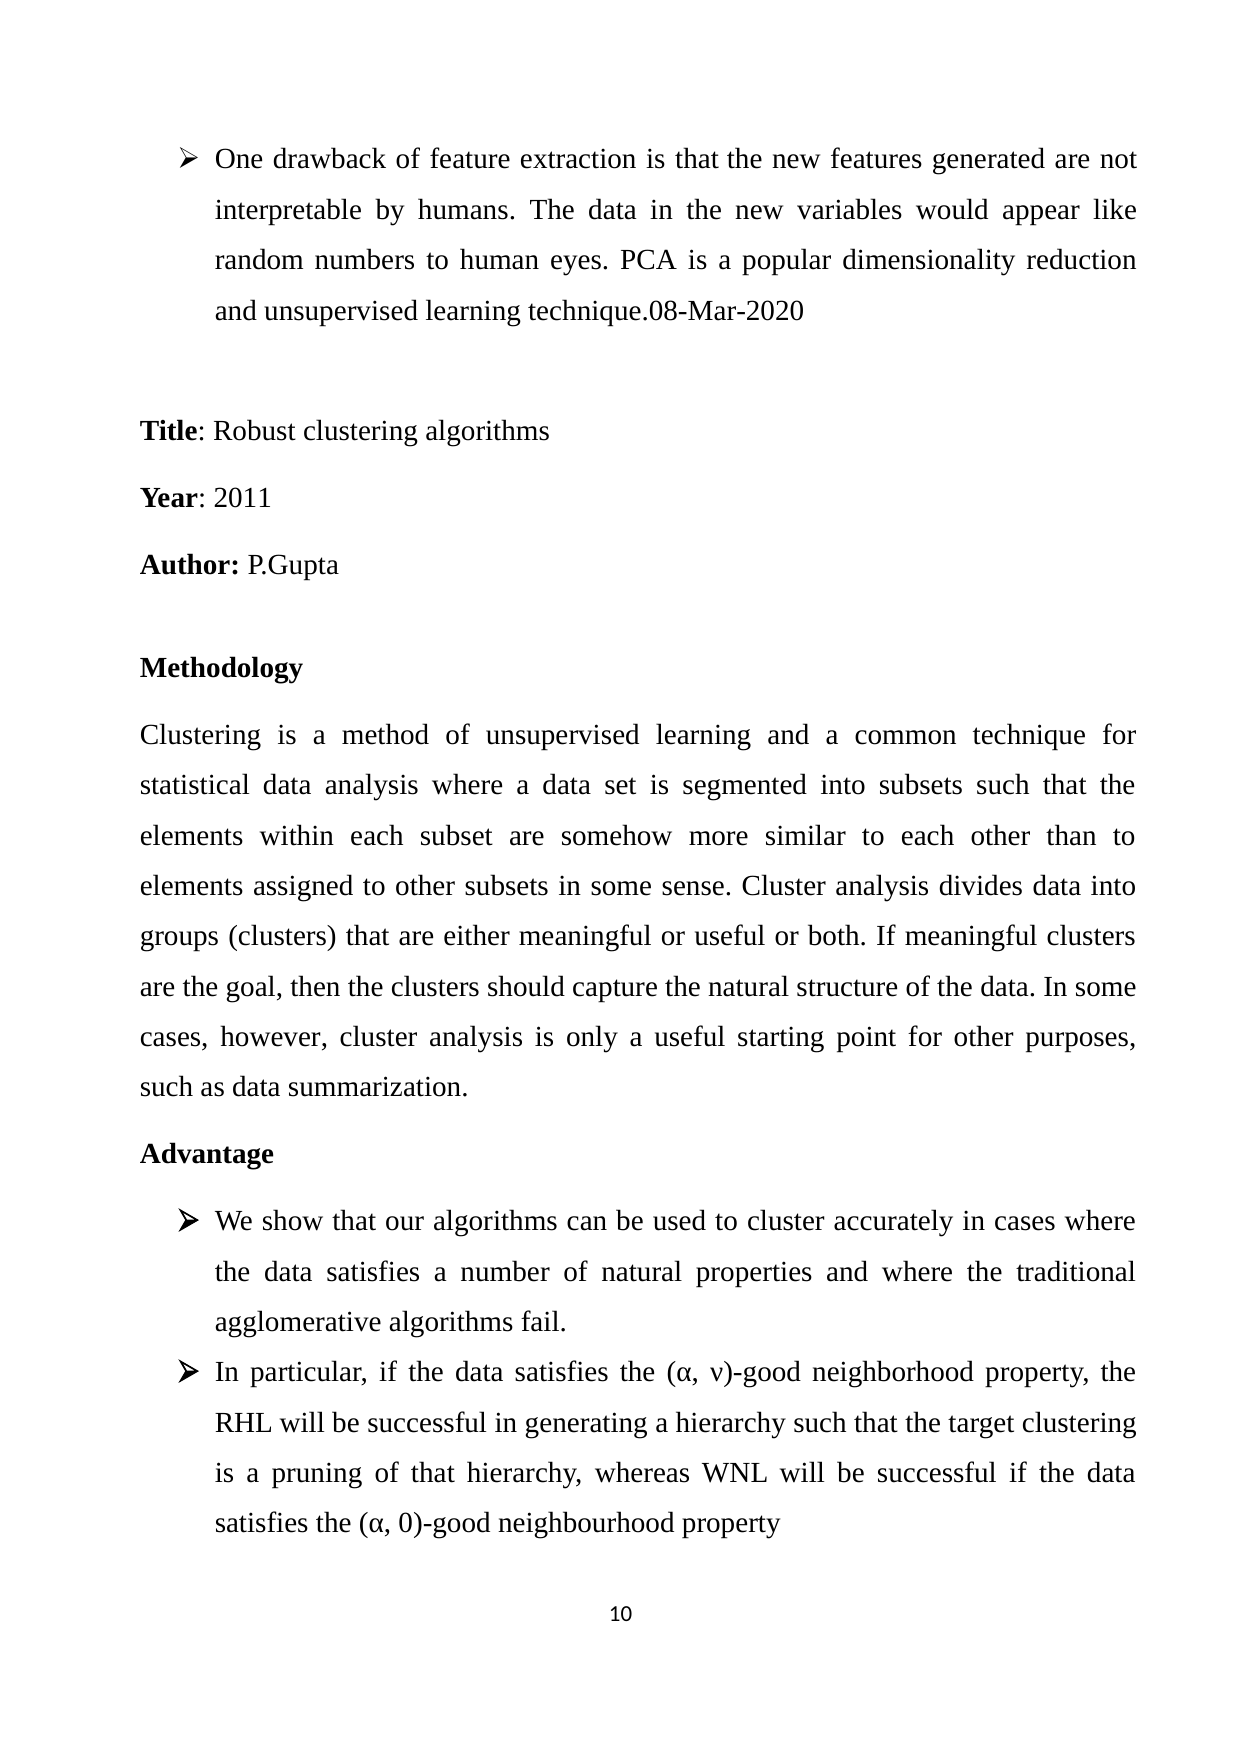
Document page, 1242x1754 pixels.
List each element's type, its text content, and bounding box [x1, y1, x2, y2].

text Advantage [139, 1136, 1137, 1170]
text Year: 2011 [139, 480, 1137, 514]
list One drawback of feature extraction is that the new features generated are not interpretable by humans. The data in the new variables would appear like random numbers to human eyes. PCA is a popular dimensionality reduction and unsupervised learning technique.08-Mar-2020 [177, 142, 1137, 326]
list In particular, if the data satisfies the (α, ν)-good neighborhood property, the RHL will be successful in generating a hierarchy such that the target clustering is a pruning of that hierarchy, whereas WNL will be successful if the data satisfies the (α, 0)-good neighbourhood property [177, 1354, 1137, 1539]
text Clustering is a method of unsupervised learning and a common technique for statistical data analysis where a data set is segmented into subsets such that the elements within each subset are somehow more similar to each other than to elements assigned to other subsets in some sense. Cluster analysis divides data into groups (clusters) that are either meaningful or useful or both. If meaningful clusters are the goal, then the clusters should capture the natural structure of the data. In some cases, however, cluster analysis is only a useful starting point for other purposes, such as data summarization. [139, 717, 1137, 1103]
text Title: Robust clustering algorithms [139, 413, 1137, 447]
text Methodology [139, 650, 1137, 684]
text Author: P.Gupta [139, 547, 1137, 581]
list We show that our algorithms can be used to cluster accurately in cases where the data satisfies a number of natural properties and where the traditional agglomerative algorithms fail. [177, 1203, 1137, 1337]
